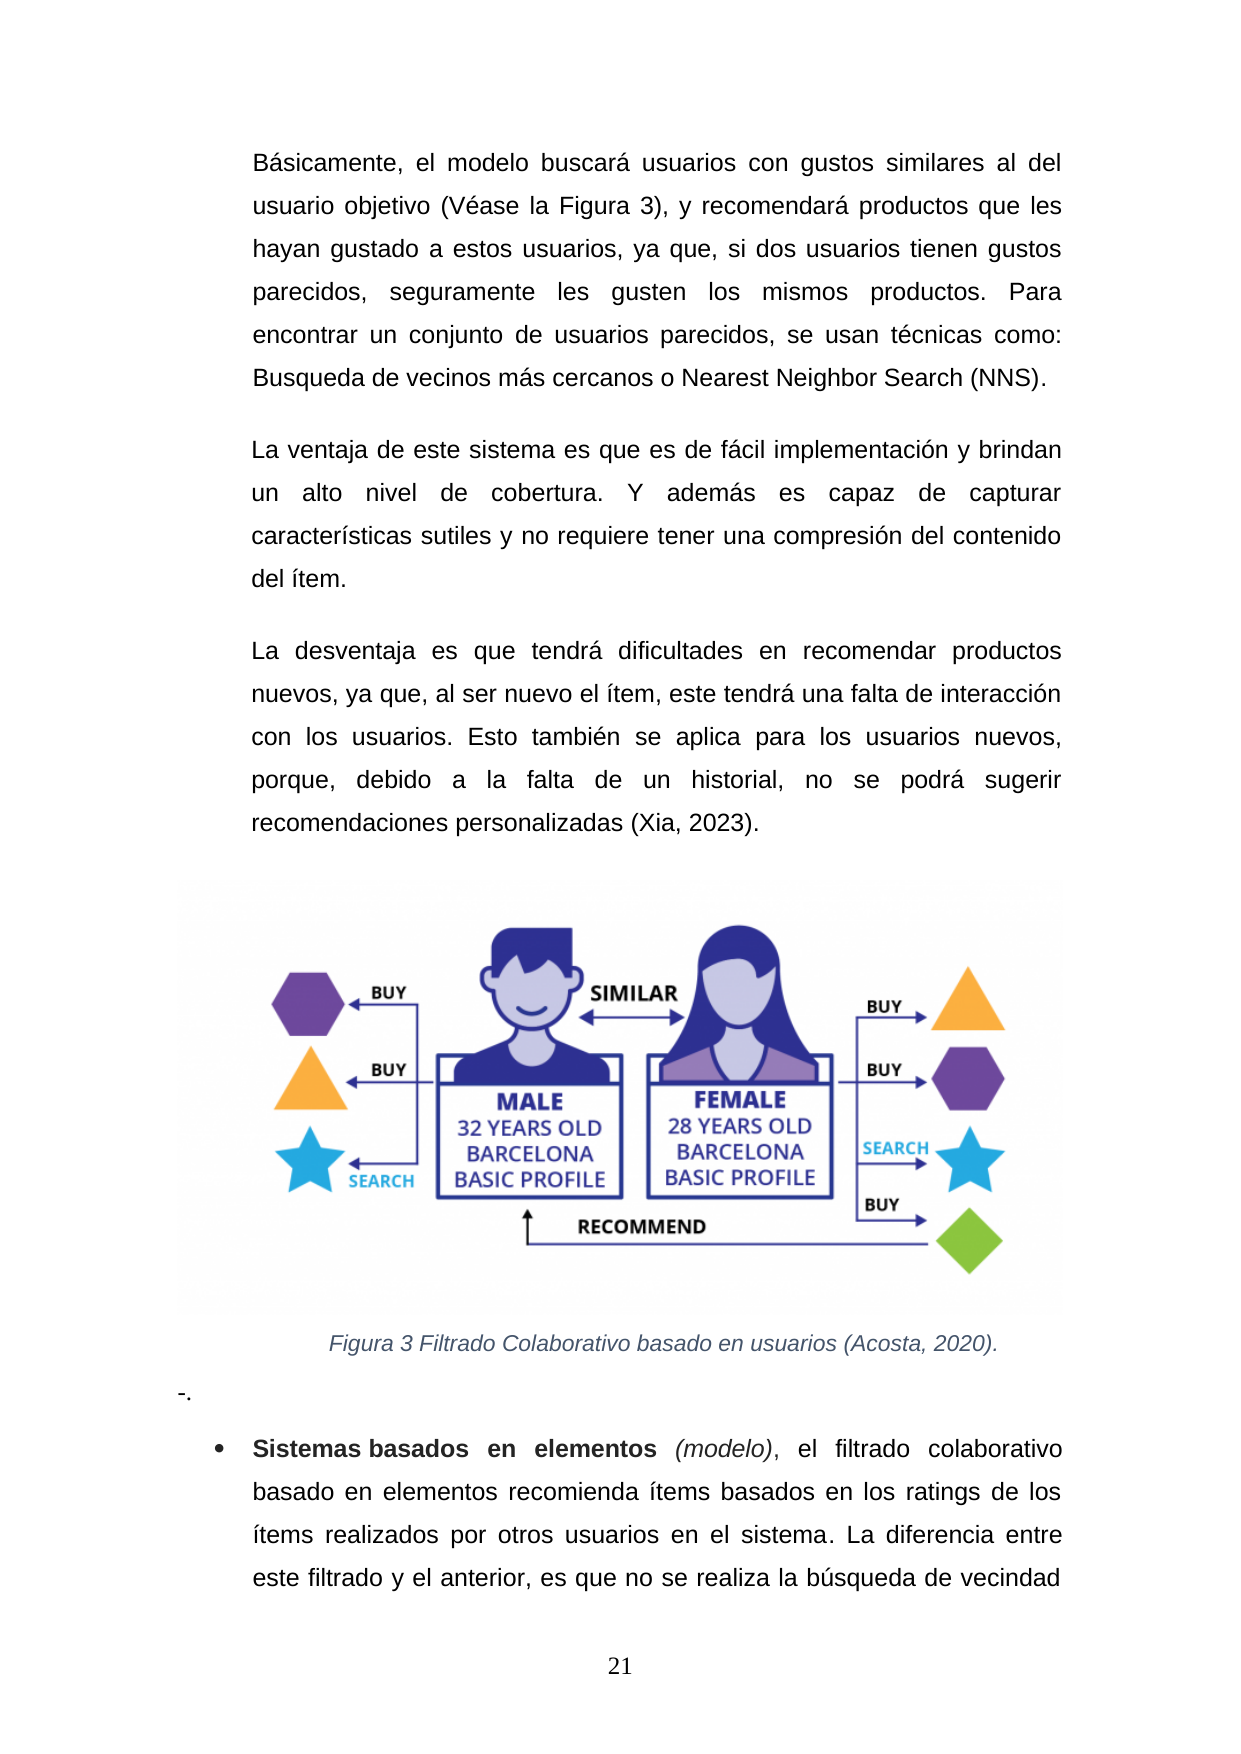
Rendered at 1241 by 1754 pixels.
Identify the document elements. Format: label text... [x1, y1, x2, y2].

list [215, 148, 1063, 392]
picture [177, 880, 1063, 1316]
text La ventaja de este sistema es que es de fácil implementación y brindan un alto nivel de cobertura. Y además es capaz de capturar características sutiles y no requiere tener una compresión del contenido del ítem. [251, 435, 1063, 593]
text -. [177, 1377, 1063, 1405]
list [215, 1434, 1063, 1592]
text La desventaja es que tendrá dificultades en recomendar productos nuevos, ya que, al ser nuevo el ítem, este tendrá una falta de interacción con los usuarios. Esto también se aplica para los usuarios nuevos, porque, debido a la falta de un historial, no se podrá sugerir recomendaciones personalizadas (Xia, 2023). [251, 636, 1063, 837]
text Figura 3 Filtrado Colaborativo basado en usuarios (Acosta, 2020). [251, 1329, 1063, 1356]
